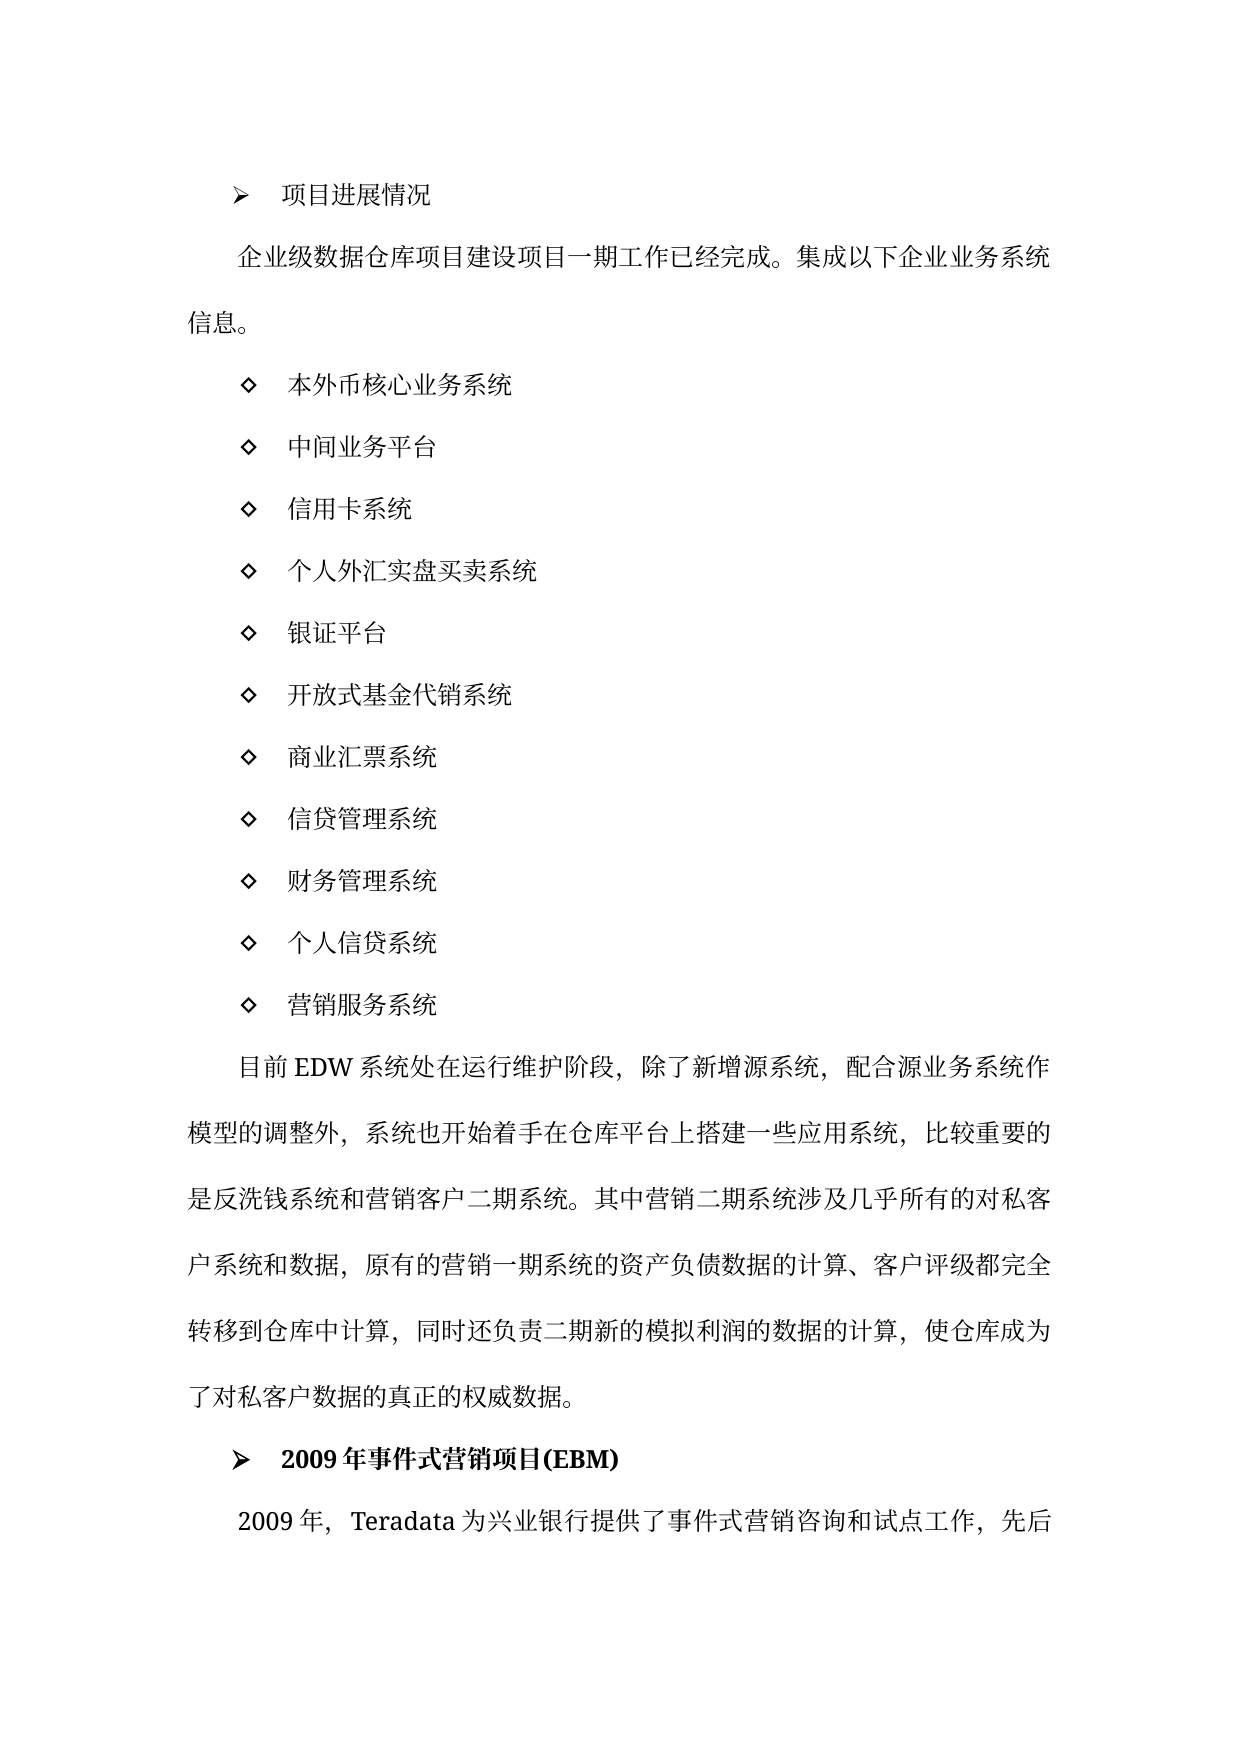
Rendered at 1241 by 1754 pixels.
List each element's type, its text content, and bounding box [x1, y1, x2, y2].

text 目前EDW系统处在运行维护阶段，除了新增源系统，配合源业务系统作模型的调整外，系统也开始着手在仓库平台上搭建一些应用系统，比较重要的是反洗钱系统和营销客户二期系统。其中营销二期系统涉及几乎所有的对私客户系统和数据，原有的营销一期系统的资产负债数据的计算、客户评级都完全转移到仓库中计算，同时还负责二期新的模拟利润的数据的计算，使仓库成为了对私客户数据的真正的权威数据。 [187, 1044, 1053, 1418]
list 项目进展情况 [231, 172, 1053, 216]
list 商业汇票系统 [237, 734, 1053, 778]
list 本外币核心业务系统 [237, 362, 1053, 406]
list 信用卡系统 [237, 486, 1053, 530]
text 企业级数据仓库项目建设项目一期工作已经完成。集成以下企业业务系统信息。 [187, 234, 1053, 344]
list 中间业务平台 [237, 424, 1053, 468]
list 银证平台 [237, 610, 1053, 654]
list 开放式基金代销系统 [237, 672, 1053, 716]
list 个人信贷系统 [237, 920, 1053, 964]
list 财务管理系统 [237, 858, 1053, 902]
list 营销服务系统 [237, 982, 1053, 1026]
list 2009年事件式营销项目(EBM) [231, 1436, 1053, 1480]
list 个人外汇实盘买卖系统 [237, 548, 1053, 592]
list 信贷管理系统 [237, 796, 1053, 840]
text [187, 1498, 1053, 1542]
